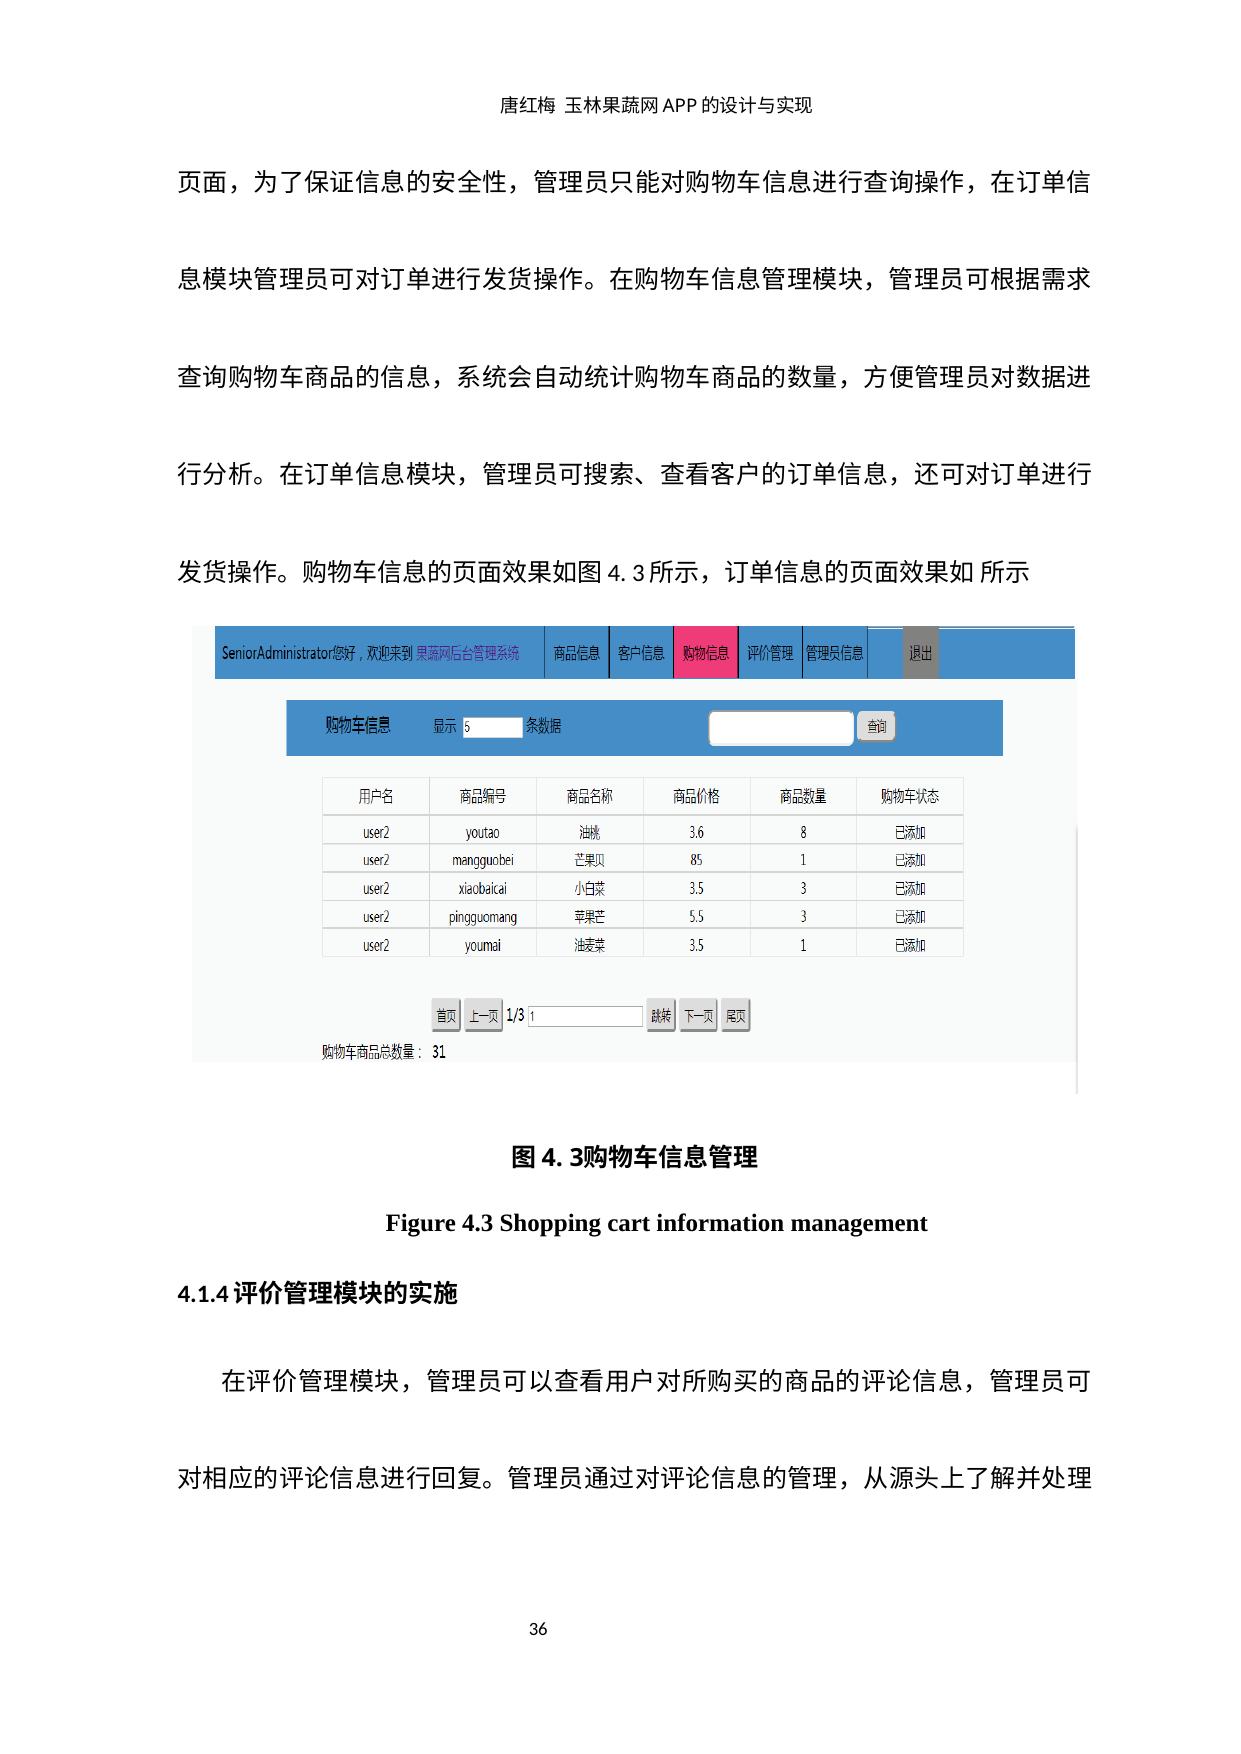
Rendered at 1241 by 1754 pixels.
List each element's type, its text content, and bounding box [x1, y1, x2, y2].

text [177, 1347, 1093, 1509]
list 图4. 3购物车信息管理 [177, 1123, 1093, 1188]
picture [192, 620, 1078, 1094]
text Figure 4.3 Shopping cart information management [177, 1207, 1093, 1239]
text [177, 148, 1093, 603]
subtitle 4.1.4评价管理模块的实施 [177, 1259, 1093, 1324]
